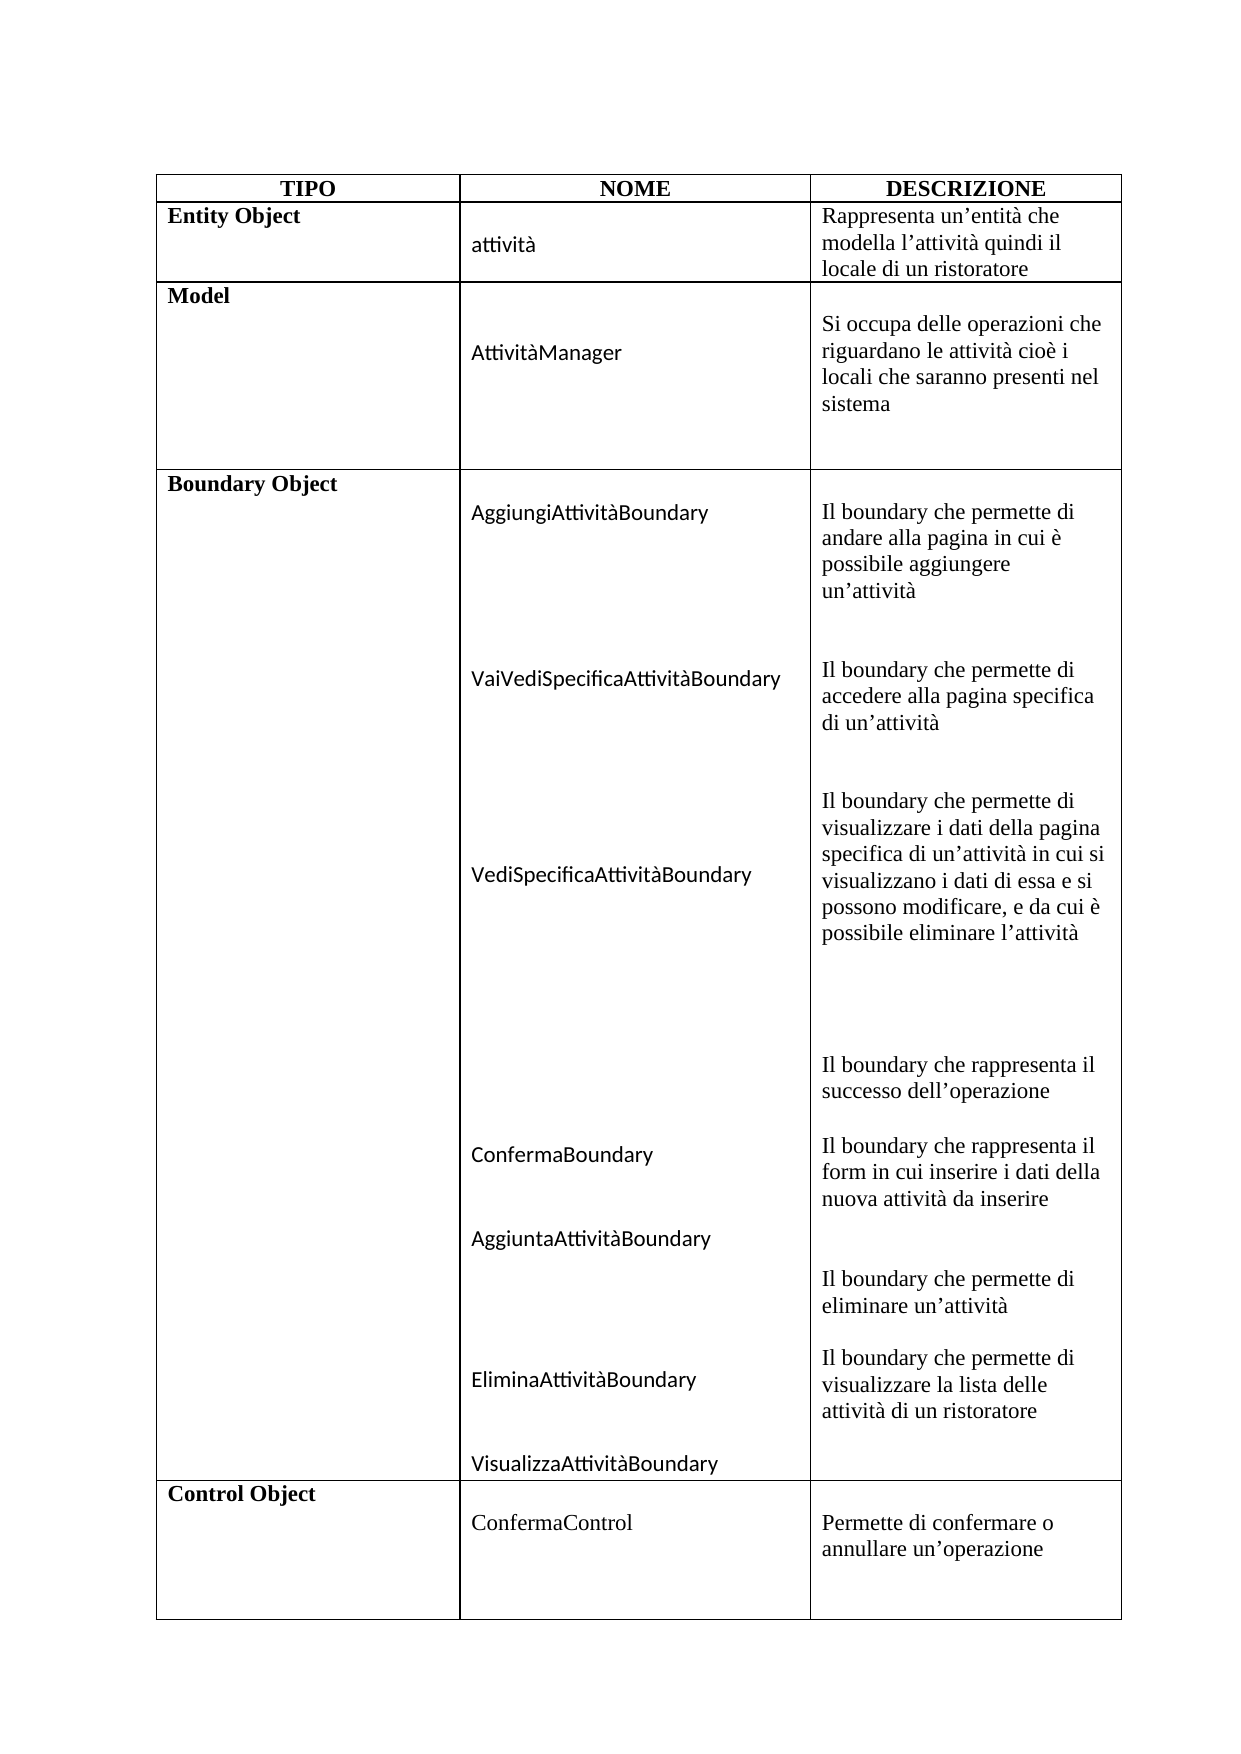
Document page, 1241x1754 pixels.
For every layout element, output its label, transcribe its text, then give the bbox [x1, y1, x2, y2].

table_header DESCRIZIONE [811, 175, 1121, 201]
table_cell Permette di confermare o annullare un’operazione Permette di gestire le operazioni da fare sulle attività [811, 1481, 1121, 1619]
table_cell Control Object [157, 1481, 459, 1619]
table_cell Si occupa delle operazioni che riguardano le attività cioè i locali che saranno presenti nel sistema [811, 283, 1121, 469]
table_cell AttivitàManager [461, 283, 810, 469]
table_cell Entity Object [157, 203, 459, 281]
table_cell Boundary Object [157, 470, 459, 1479]
table_cell AggiungiAttivitàBoundary VaiVediSpecificaAttivitàBoundary VediSpecificaAttivitàBoundary ConfermaBoundary AggiuntaAttivitàBoundary EliminaAttivitàBoundary VisualizzaAttivitàBoundary [461, 470, 810, 1479]
table_header TIPO [157, 175, 459, 201]
table_cell Il boundary che permette di andare alla pagina in cui è possibile aggiungere un’attività Il boundary che permette di accedere alla pagina specifica di un’attività Il boundary che permette di visualizzare i dati della pagina specifica di un’attività in cui si visualizzano i dati di essa e si possono modificare, e da cui è possibile eliminare l’attività Il boundary che rappresenta il successo dell’operazione Il boundary che rappresenta il form in cui inserire i dati della nuova attività da inserire Il boundary che permette di eliminare un’attività Il boundary che permette di visualizzare la lista delle attività di un ristoratore [811, 470, 1121, 1479]
table_header NOME [461, 175, 810, 201]
table_cell Rappresenta un’entità che modella l’attività quindi il locale di un ristoratore [811, 203, 1121, 281]
table_cell Model [157, 283, 459, 469]
table_cell attività [461, 203, 810, 281]
table_cell ConfermaControl AttivitàControl [461, 1481, 810, 1619]
